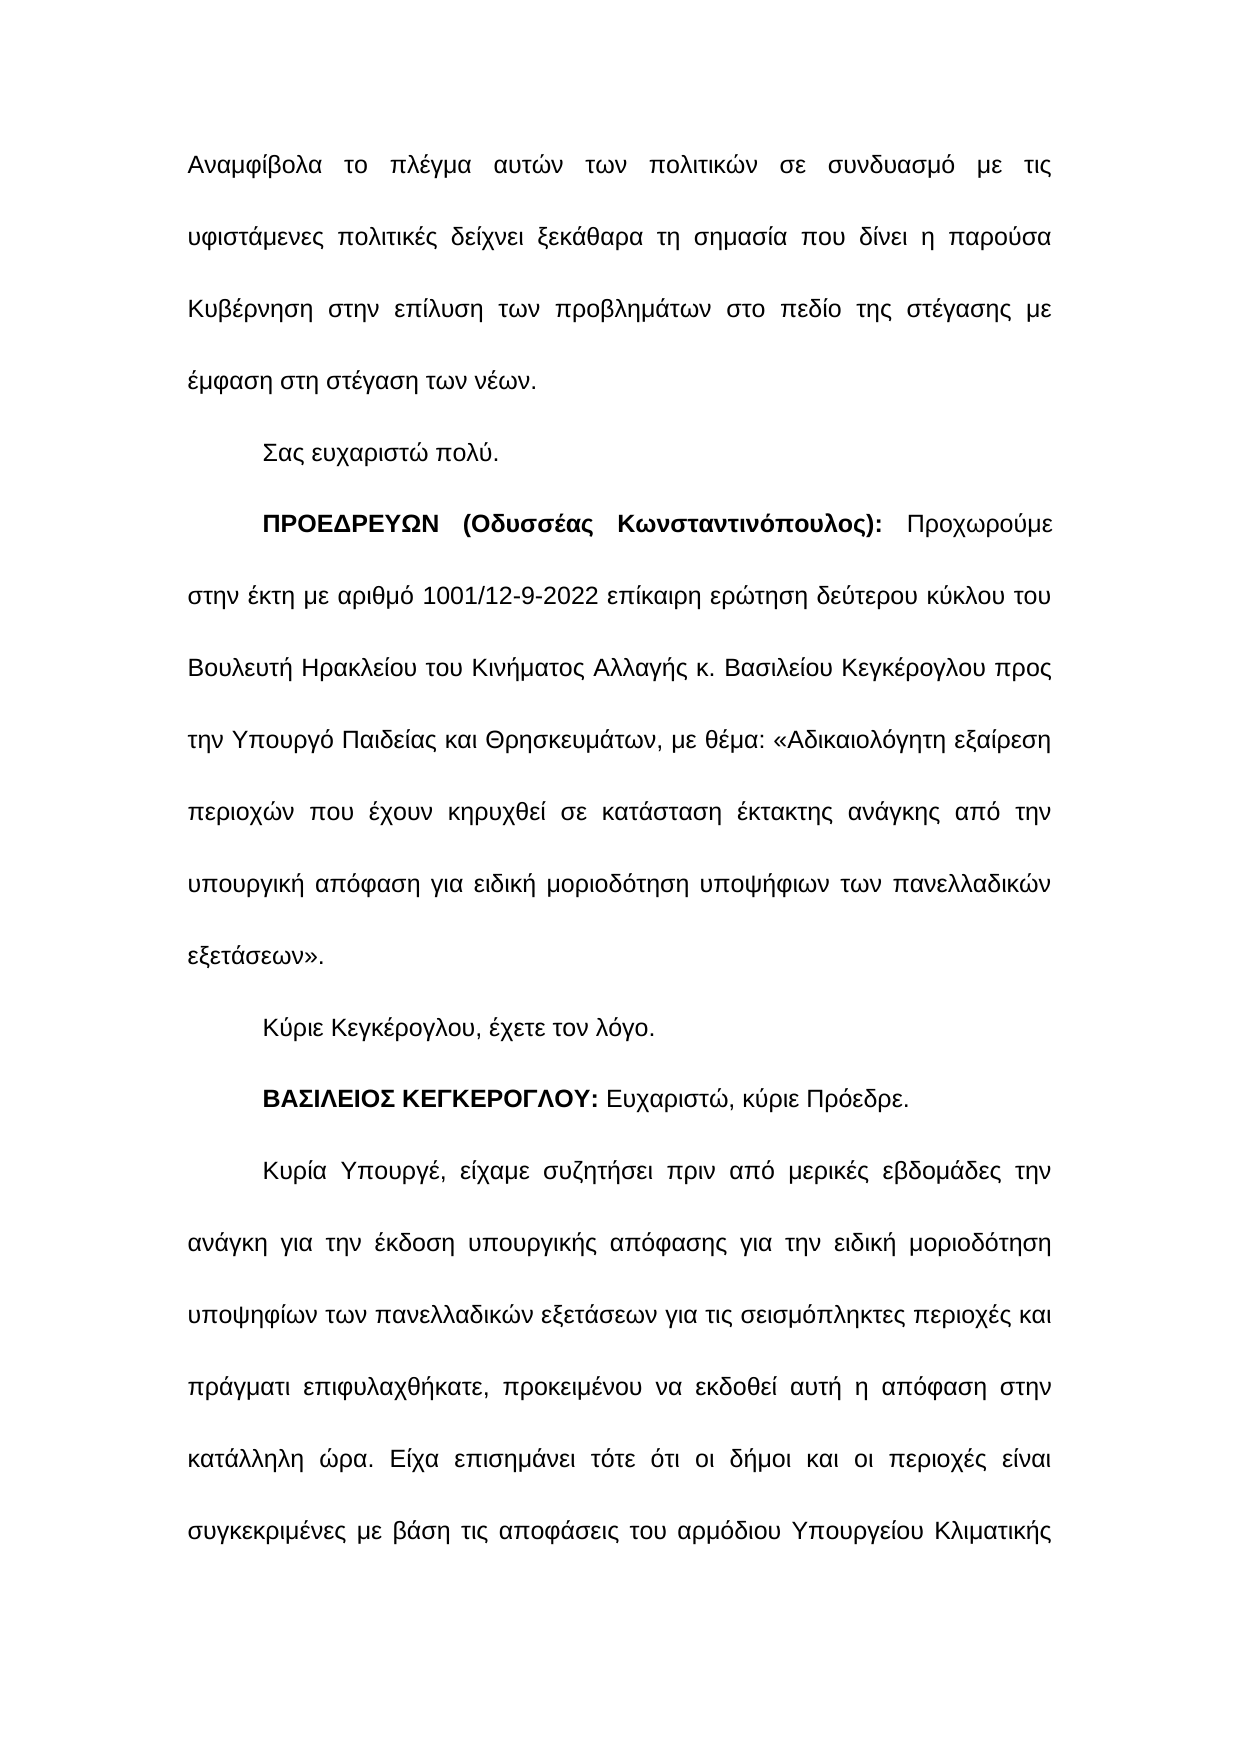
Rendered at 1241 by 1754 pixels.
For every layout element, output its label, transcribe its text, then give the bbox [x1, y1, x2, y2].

text ΠΡΟΕΔΡΕΥΩΝ (Οδυσσέας Κωνσταντινόπουλος): Προχωρούμε στην έκτη με αριθμό 1001/12-9-2022 επίκαιρη ερώτηση δεύτερου κύκλου του Βουλευτή Ηρακλείου του Κινήματος Αλλαγής κ. Βασιλείου Κεγκέρογλου προς την Υπουργό Παιδείας και Θρησκευμάτων, με θέμα: «Αδικαιολόγητη εξαίρεση περιοχών που έχουν κηρυχθεί σε κατάσταση έκτακτης ανάγκης από την υπουργική απόφαση για ειδική μοριοδότηση υποψήφιων των πανελλαδικών εξετάσεων». [187, 509, 1053, 969]
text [187, 1156, 1053, 1544]
text ΒΑΣΙΛΕΙΟΣ ΚΕΓΚΕΡΟΓΛΟΥ: Ευχαριστώ, κύριε Πρόεδρε. [187, 1084, 1053, 1113]
text Σας ευχαριστώ πολύ. [187, 437, 1053, 466]
text Κύριε Κεγκέρογλου, έχετε τον λόγο. [187, 1012, 1053, 1041]
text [187, 150, 1053, 394]
